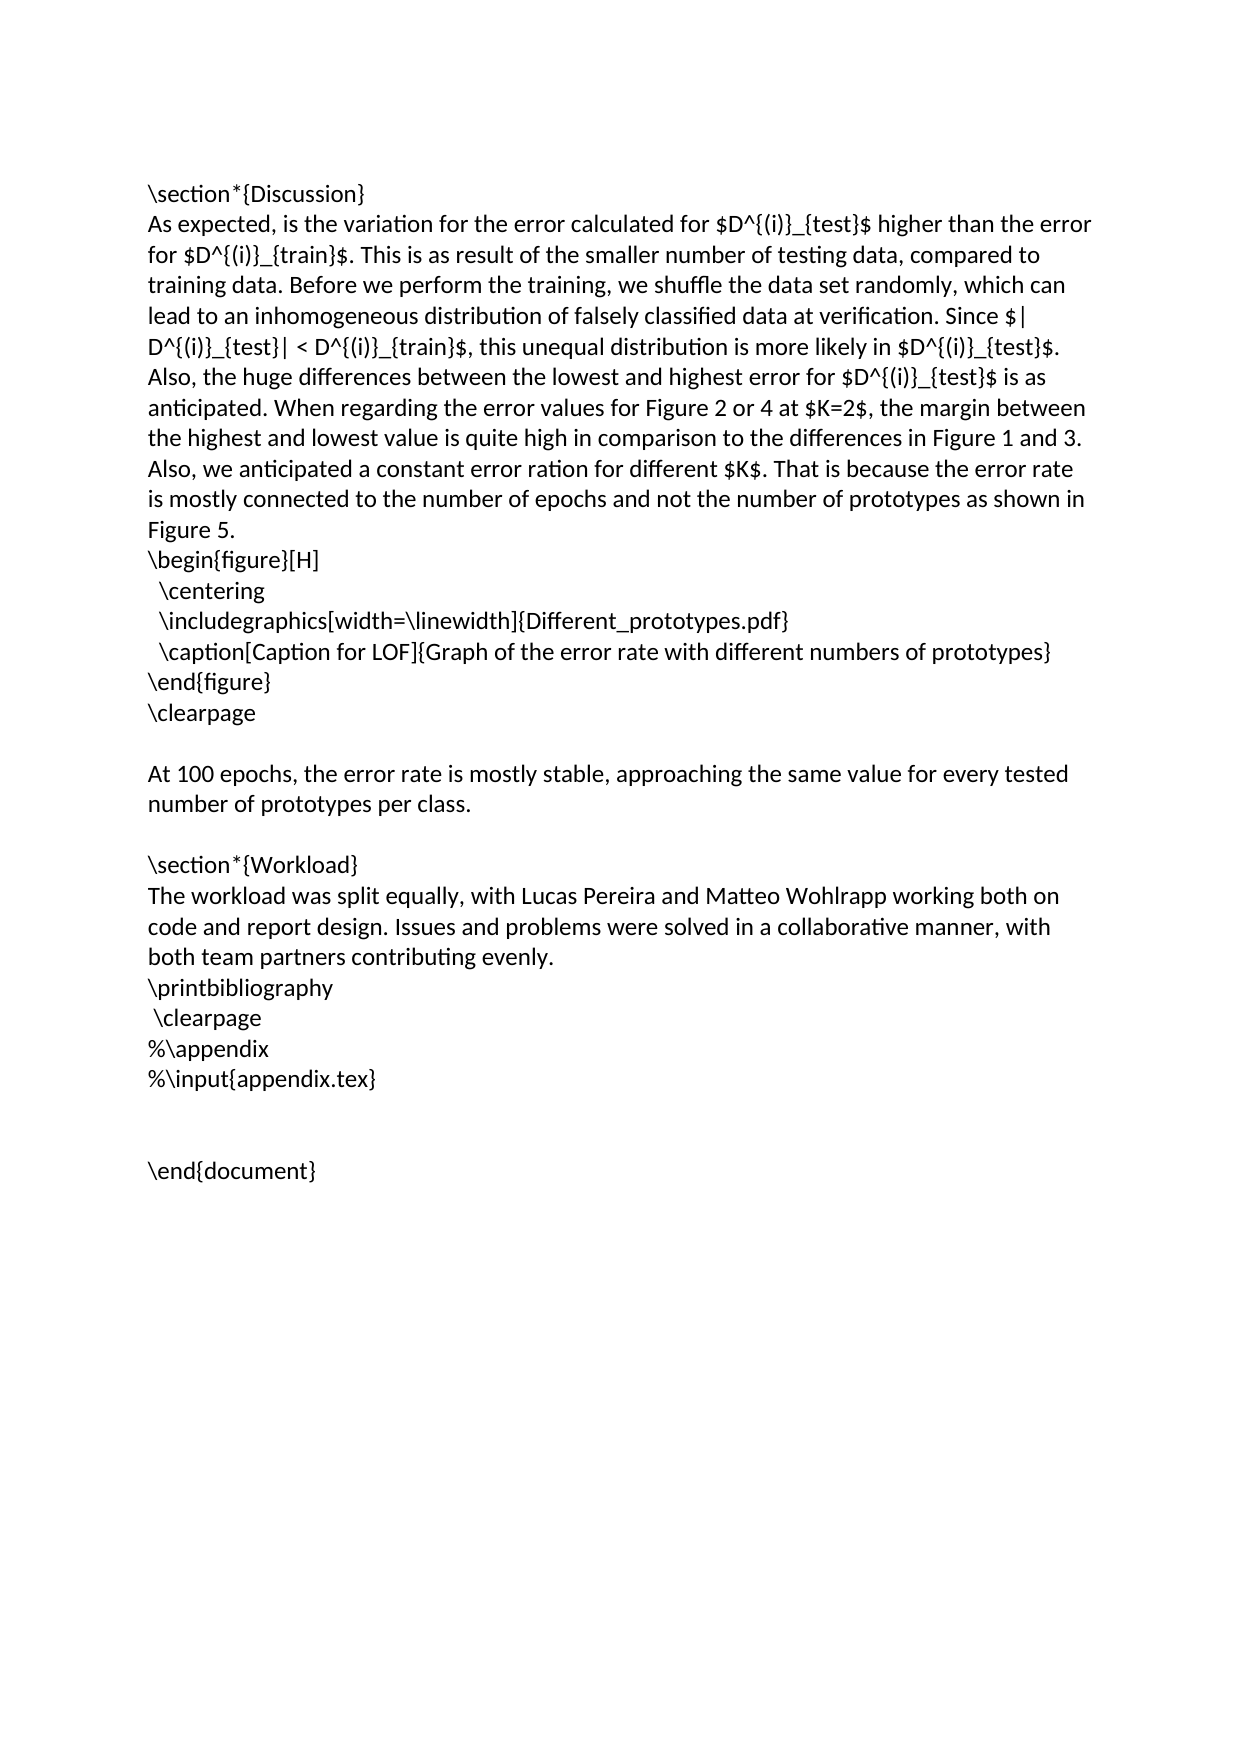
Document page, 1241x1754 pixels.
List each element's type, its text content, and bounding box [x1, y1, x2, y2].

text As expected, is the variation for the error calculated for $D^{(i)}_{test}$ higher than the error for $D^{(i)}_{train}$. This is as result of the smaller number of testing data, compared to training data. Before we perform the training, we shuffle the data set randomly, which can lead to an inhomogeneous distribution of falsely classified data at verification. Since $|D^{(i)}_{test}| < D^{(i)}_{train}$, this unequal distribution is more likely in $D^{(i)}_{test}$. [148, 209, 1093, 361]
text \centering [148, 575, 1093, 605]
text At 100 epochs, the error rate is mostly stable, approaching the same value for every tested number of prototypes per class. [148, 758, 1093, 819]
text \section*{Discussion} [148, 178, 1093, 209]
text Also, we anticipated a constant error ration for different $K$. That is because the error rate is mostly connected to the number of epochs and not the number of prototypes as shown in Figure 5. [148, 453, 1093, 544]
text %\appendix [148, 1033, 1093, 1063]
text \begin{figure}[H] [148, 544, 1093, 575]
text \clearpage [148, 1002, 1093, 1033]
text \caption[Caption for LOF]{Graph of the error rate with different numbers of prototypes} [148, 636, 1093, 666]
text \includegraphics[width=\linewidth]{Different_prototypes.pdf} [148, 605, 1093, 636]
text \end{figure} [148, 666, 1093, 697]
text Also, the huge differences between the lowest and highest error for $D^{(i)}_{test}$ is as anticipated. When regarding the error values for Figure 2 or 4 at $K=2$, the margin between the highest and lowest value is quite high in comparison to the differences in Figure 1 and 3. [148, 361, 1093, 453]
text %\input{appendix.tex} [148, 1063, 1093, 1094]
text \clearpage [148, 697, 1093, 727]
text \section*{Workload} [148, 849, 1093, 880]
text \printbibliography [148, 972, 1093, 1002]
text \end{document} [148, 1155, 1093, 1185]
text The workload was split equally, with Lucas Pereira and Matteo Wohlrapp working both on code and report design. Issues and problems were solved in a collaborative manner, with both team partners contributing evenly. [148, 880, 1093, 972]
